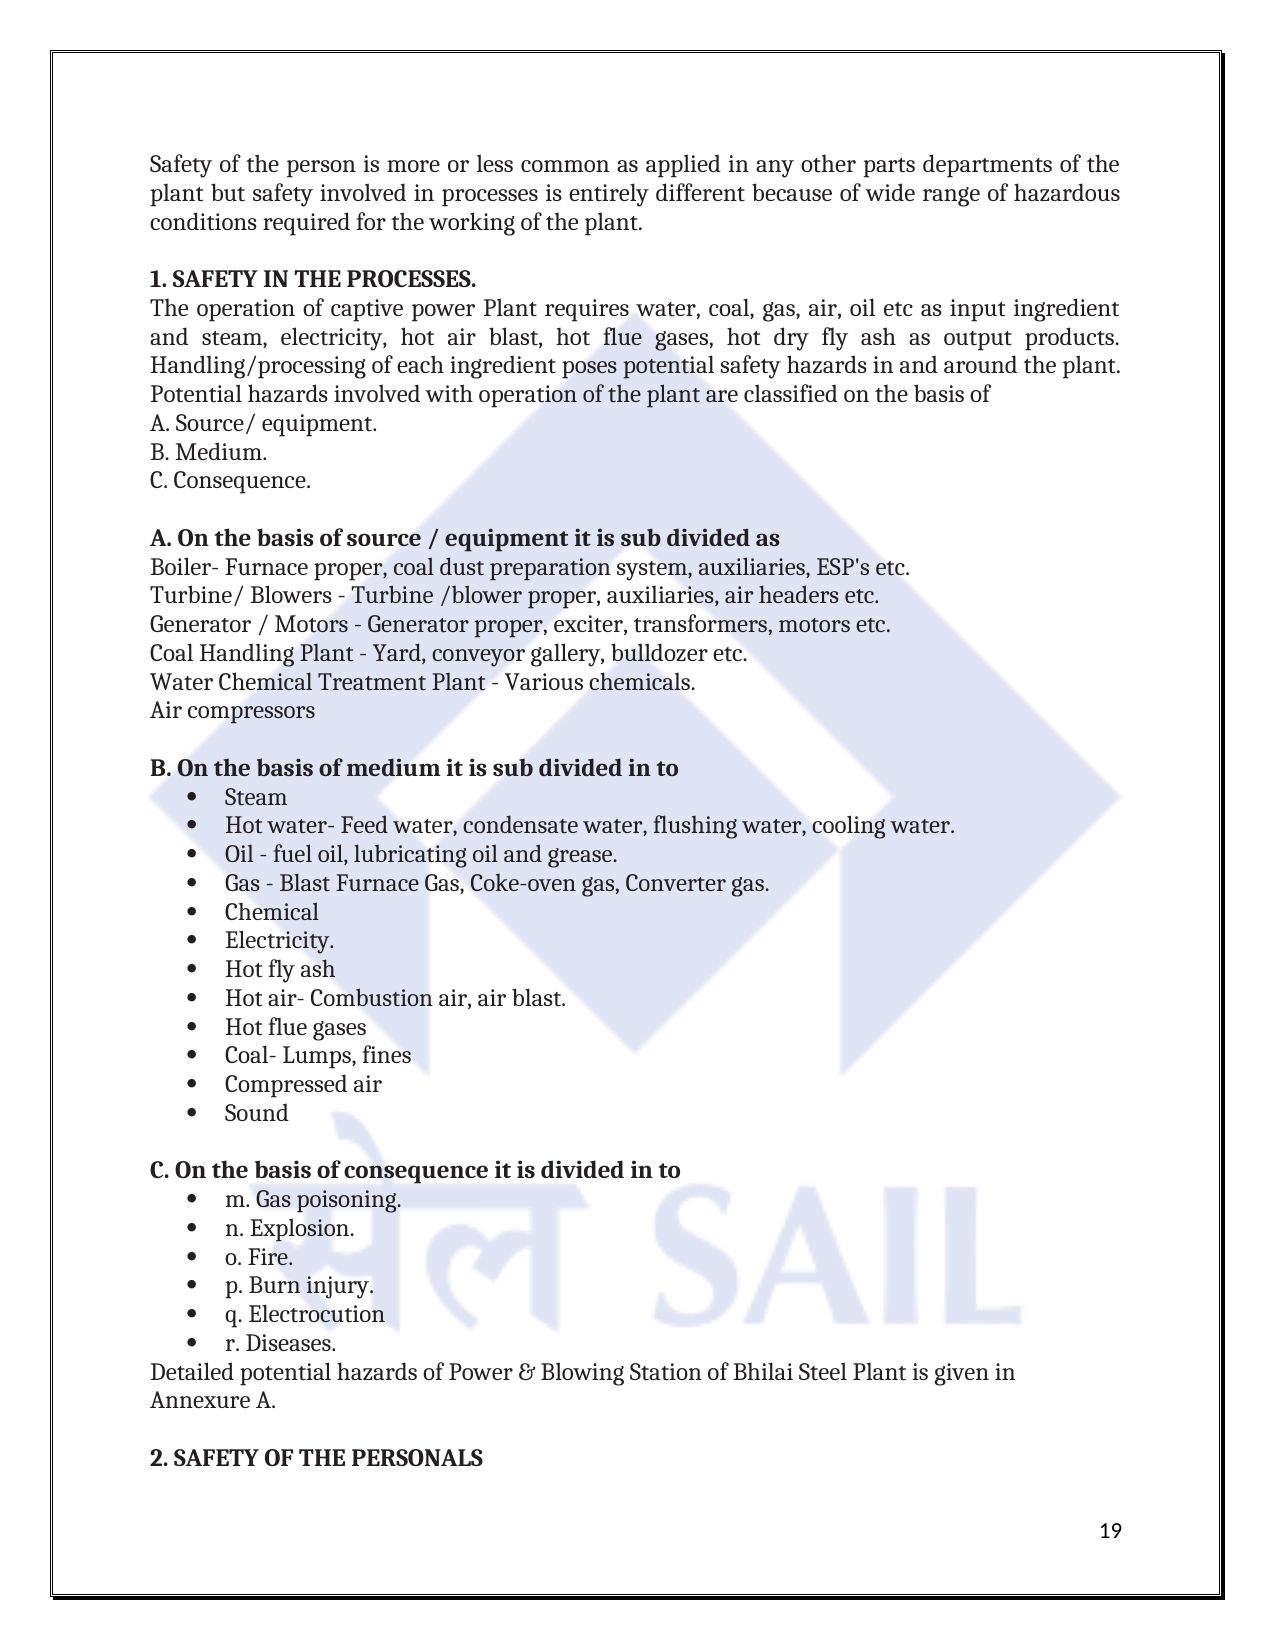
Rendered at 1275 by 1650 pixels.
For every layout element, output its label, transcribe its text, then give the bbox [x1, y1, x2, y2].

list n. Explosion. [187, 1214, 1122, 1242]
list Oil - fuel oil, lubricating oil and grease. [187, 840, 1122, 869]
text B. Medium. [150, 437, 1122, 466]
list Chemical [187, 897, 1122, 926]
text Turbine/ Blowers - Turbine /blower proper, auxiliaries, air headers etc. [150, 581, 1122, 610]
text B. On the basis of medium it is sub divided in to [150, 754, 1122, 782]
list Hot air- Combustion air, air blast. [187, 984, 1122, 1012]
text C. On the basis of consequence it is divided in to [150, 1156, 1122, 1185]
list Steam [187, 782, 1122, 811]
text A. Source/ equipment. [150, 409, 1122, 437]
text Generator / Motors - Generator proper, exciter, transformers, motors etc. [150, 610, 1122, 639]
list p. Burn injury. [187, 1271, 1122, 1300]
list q. Electrocution [187, 1300, 1122, 1329]
list Gas - Blast Furnace Gas, Coke-oven gas, Converter gas. [187, 869, 1122, 897]
list Coal- Lumps, fines [187, 1041, 1122, 1070]
list o. Fire. [187, 1242, 1122, 1271]
text 2. SAFETY OF THE PERSONALS [150, 1444, 1122, 1472]
text Coal Handling Plant - Yard, conveyor gallery, bulldozer etc. [150, 639, 1122, 667]
text C. Consequence. [150, 466, 1122, 495]
list Hot water- Feed water, condensate water, flushing water, cooling water. [187, 811, 1122, 840]
text Safety of the person is more or less common as applied in any other parts departments of the plant but safety involved in processes is entirely different because of wide range of hazardous conditions required for the working of the plant. [150, 150, 1122, 236]
list m. Gas poisoning. [187, 1185, 1122, 1214]
text 1. SAFETY IN THE PROCESSES. [150, 265, 1122, 294]
text The operation of captive power Plant requires water, coal, gas, air, oil etc as input ingredient and steam, electricity, hot air blast, hot flue gases, hot dry fly ash as output products. Handling/processing of each ingredient poses potential safety hazards in and around the plant. Potential hazards involved with operation of the plant are classified on the basis of [150, 294, 1122, 409]
text Water Chemical Treatment Plant - Various chemicals. [150, 667, 1122, 696]
text A. On the basis of source / equipment it is sub divided as [150, 524, 1122, 552]
list Hot flue gases [187, 1012, 1122, 1041]
text Detailed potential hazards of Power & Blowing Station of Bhilai Steel Plant is given in Annexure A. [150, 1357, 1122, 1415]
text Boiler- Furnace proper, coal dust preparation system, auxiliaries, ESP's etc. [150, 552, 1122, 581]
list r. Diseases. [187, 1329, 1122, 1357]
list Compressed air [187, 1070, 1122, 1099]
list Electricity. [187, 926, 1122, 955]
text Air compressors [150, 696, 1122, 725]
list Hot fly ash [187, 955, 1122, 984]
list Sound [187, 1099, 1122, 1127]
